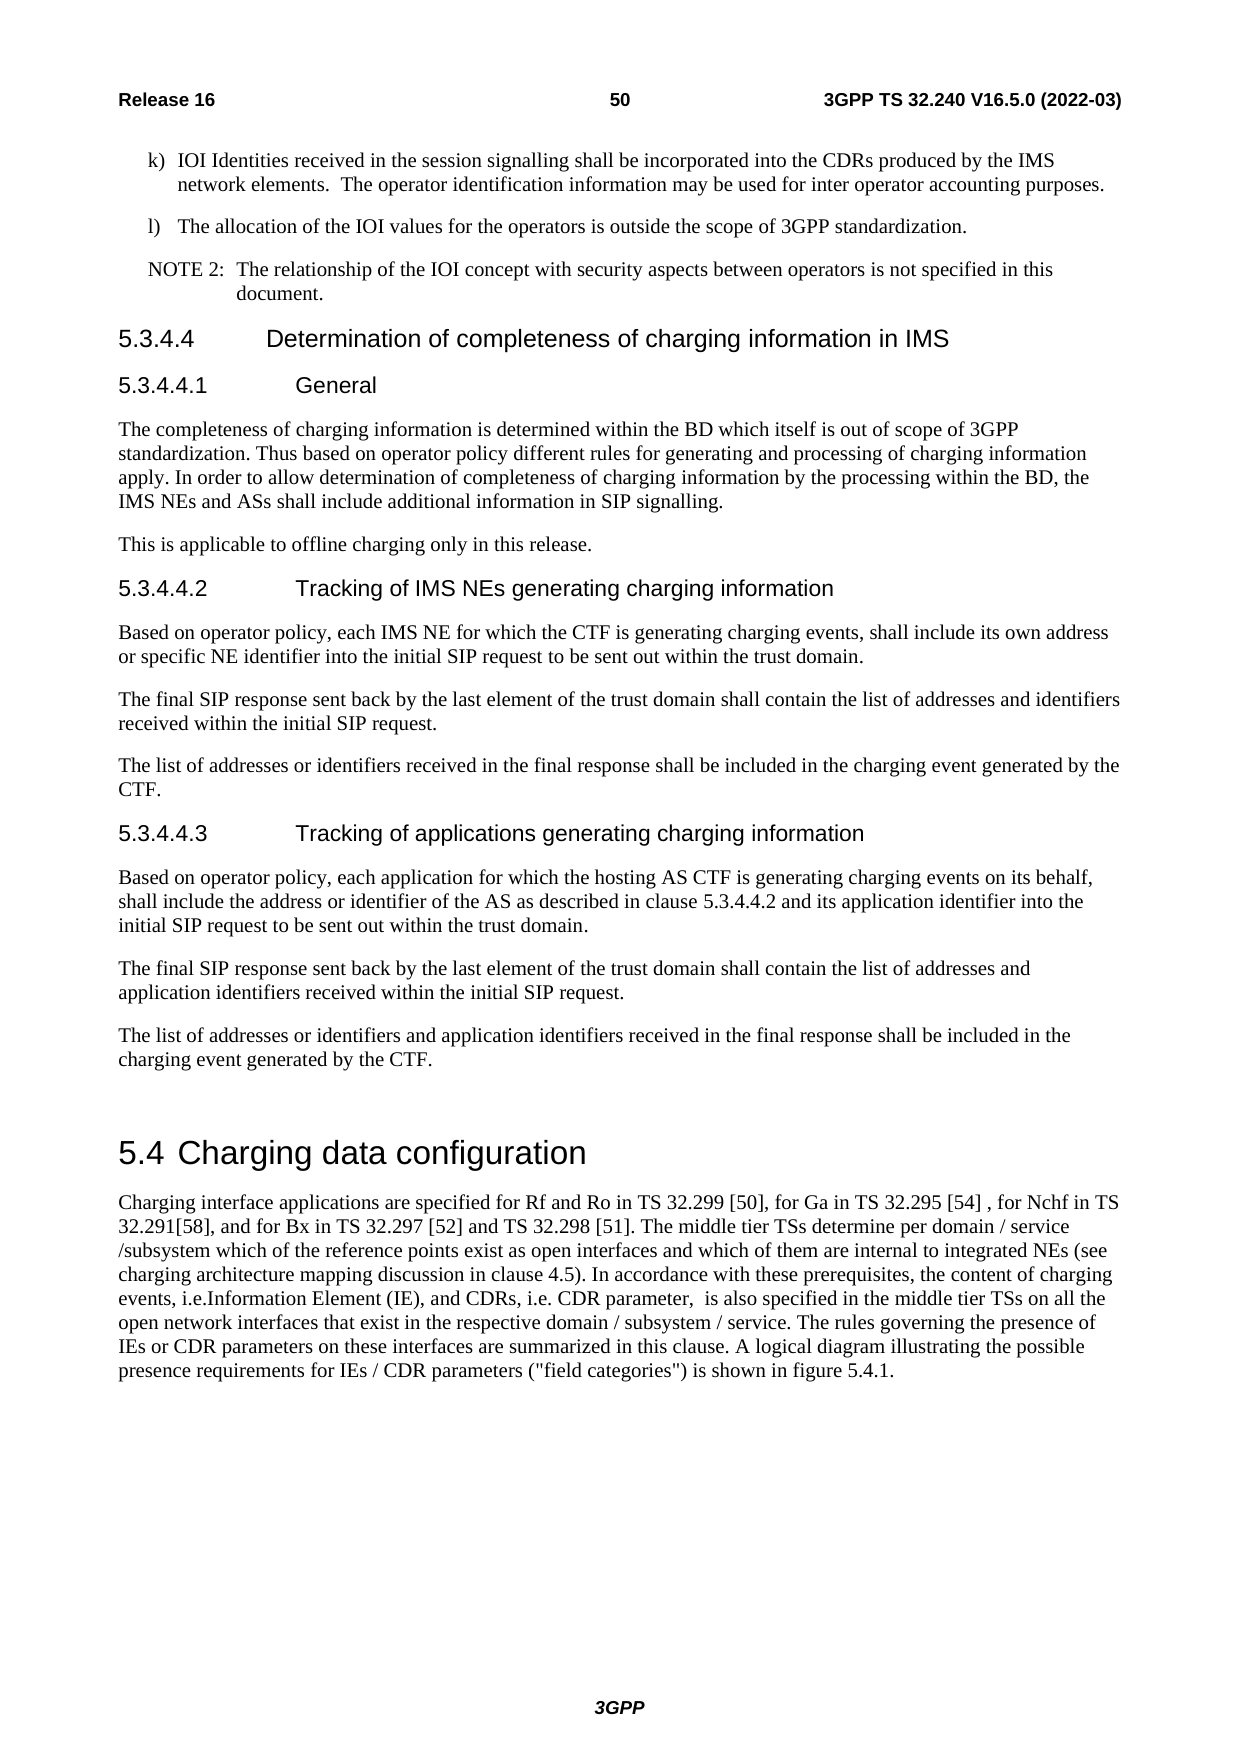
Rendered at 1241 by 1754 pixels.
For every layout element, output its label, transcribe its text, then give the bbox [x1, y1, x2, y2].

text The final SIP response sent back by the last element of the trust domain shall contain the list of addresses and application identifiers received within the initial SIP request. [118, 956, 1122, 1004]
subtitle 5.3.4.4.3 Tracking of applications generating charging information [118, 820, 1122, 847]
text Charging interface applications are specified for Rf and Ro in TS 32.299 [50], for Ga in TS 32.295 [54] , for Nchf in TS 32.291[58], and for Bx in TS 32.297 [52] and TS 32.298 [51]. The middle tier TSs determine per domain / service /subsystem which of the reference points exist as open interfaces and which of them are internal to integrated NEs (see charging architecture mapping discussion in clause 4.5). In accordance with these prerequisites, the content of charging events, i.e.Information Element (IE), and CDRs, i.e. CDR parameter, is also specified in the middle tier TSs on all the open network interfaces that exist in the respective domain / subsystem / service. The rules governing the presence of IEs or CDR parameters on these interfaces are summarized in this clause. A logical diagram illustrating the possible presence requirements for IEs / CDR parameters ("field categories") is shown in figure 5.4.1. [118, 1190, 1122, 1382]
text Based on operator policy, each IMS NE for which the CTF is generating charging events, shall include its own address or specific NE identifier into the initial SIP request to be sent out within the trust domain. [118, 619, 1122, 668]
text The final SIP response sent back by the last element of the trust domain shall contain the list of addresses and identifiers received within the initial SIP request. [118, 686, 1122, 734]
text The list of addresses or identifiers received in the final response shall be included in the charging event generated by the CTF. [118, 753, 1122, 801]
text The list of addresses or identifiers and application identifiers received in the final response shall be included in the charging event generated by the CTF. [118, 1023, 1122, 1071]
text This is applicable to offline charging only in this release. [118, 532, 1122, 556]
subtitle 5.3.4.4 Determination of completeness of charging information in IMS [118, 324, 1122, 353]
text Based on operator policy, each application for which the hosting AS CTF is generating charging events on its behalf, shall include the address or identifier of the AS as described in clause 5.3.4.4.2 and its application identifier into the initial SIP request to be sent out within the trust domain. [118, 865, 1122, 937]
text k) IOI Identities received in the session signalling shall be incorporated into the CDRs produced by the IMS network elements. The operator identification information may be used for inter operator accounting purposes. [148, 147, 1122, 196]
subtitle 5.3.4.4.1 General [118, 372, 1122, 398]
text l) The allocation of the IOI values for the operators is outside the scope of 3GPP standardization. [148, 214, 1122, 238]
text The completeness of charging information is determined within the BD which itself is out of scope of 3GPP standardization. Thus based on operator policy different rules for generating and processing of charging information apply. In order to allow determination of completeness of charging information by the processing within the BD, the IMS NEs and ASs shall include additional information in SIP signalling. [118, 417, 1122, 513]
subtitle 5.4 Charging data configuration [118, 1133, 1122, 1171]
subtitle 5.3.4.4.2 Tracking of IMS NEs generating charging information [118, 574, 1122, 601]
text NOTE 2: The relationship of the IOI concept with security aspects between operators is not specified in this document. [148, 257, 1122, 305]
